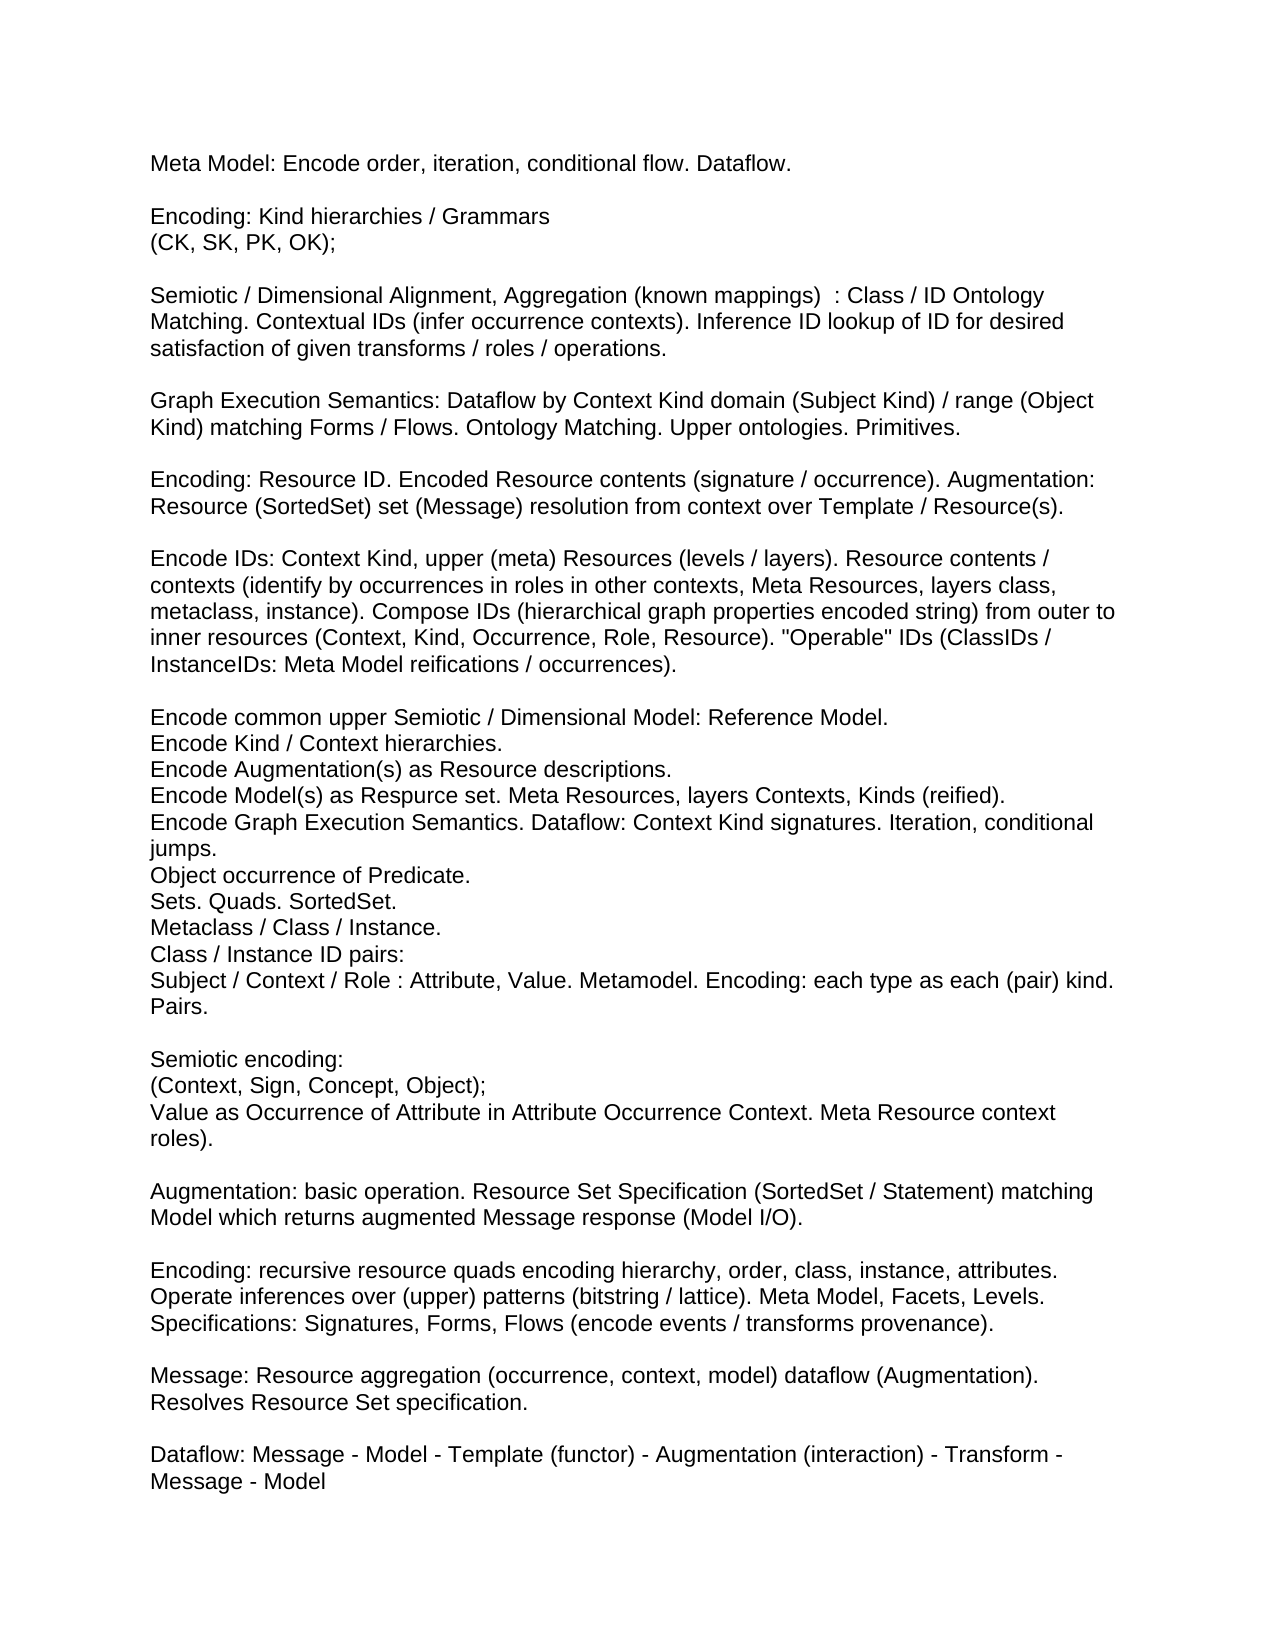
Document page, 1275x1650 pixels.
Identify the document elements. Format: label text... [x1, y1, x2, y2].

text (CK, SK, PK, OK); [150, 229, 1125, 255]
text (Context, Sign, Concept, Object); [150, 1072, 1125, 1099]
text Encode Augmentation(s) as Resource descriptions. [150, 756, 1125, 782]
text Value as Occurrence of Attribute in Attribute Occurrence Context. Meta Resource context roles). [150, 1099, 1125, 1151]
text Encode common upper Semiotic / Dimensional Model: Reference Model. [150, 703, 1125, 730]
text Encode Model(s) as Respurce set. Meta Resources, layers Contexts, Kinds (reified). [150, 782, 1125, 809]
text Class / Instance ID pairs: [150, 941, 1125, 967]
text Encoding: Kind hierarchies / Grammars [150, 203, 1125, 229]
text Semiotic encoding: [150, 1046, 1125, 1072]
text Object occurrence of Predicate. [150, 862, 1125, 888]
text Metaclass / Class / Instance. [150, 914, 1125, 941]
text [150, 150, 1125, 176]
text Dataflow: Message - Model - Template (functor) - Augmentation (interaction) - Transform - Message - Model [150, 1441, 1125, 1494]
text Encode IDs: Context Kind, upper (meta) Resources (levels / layers). Resource contents / contexts (identify by occurrences in roles in other contexts, Meta Resources, layers class, metaclass, instance). Compose IDs (hierarchical graph properties encoded string) from outer to inner resources (Context, Kind, Occurrence, Role, Resource). "Operable" IDs (ClassIDs / InstanceIDs: Meta Model reifications / occurrences). [150, 545, 1125, 677]
text Message: Resource aggregation (occurrence, context, model) dataflow (Augmentation). Resolves Resource Set specification. [150, 1362, 1125, 1415]
text Sets. Quads. SortedSet. [150, 888, 1125, 914]
text Encode Kind / Context hierarchies. [150, 730, 1125, 756]
text Subject / Context / Role : Attribute, Value. Metamodel. Encoding: each type as each (pair) kind. Pairs. [150, 967, 1125, 1020]
text Encode Graph Execution Semantics. Dataflow: Context Kind signatures. Iteration, conditional jumps. [150, 809, 1125, 862]
text Semiotic / Dimensional Alignment, Aggregation (known mappings) : Class / ID Ontology Matching. Contextual IDs (infer occurrence contexts). Inference ID lookup of ID for desired satisfaction of given transforms / roles / operations. [150, 282, 1125, 361]
